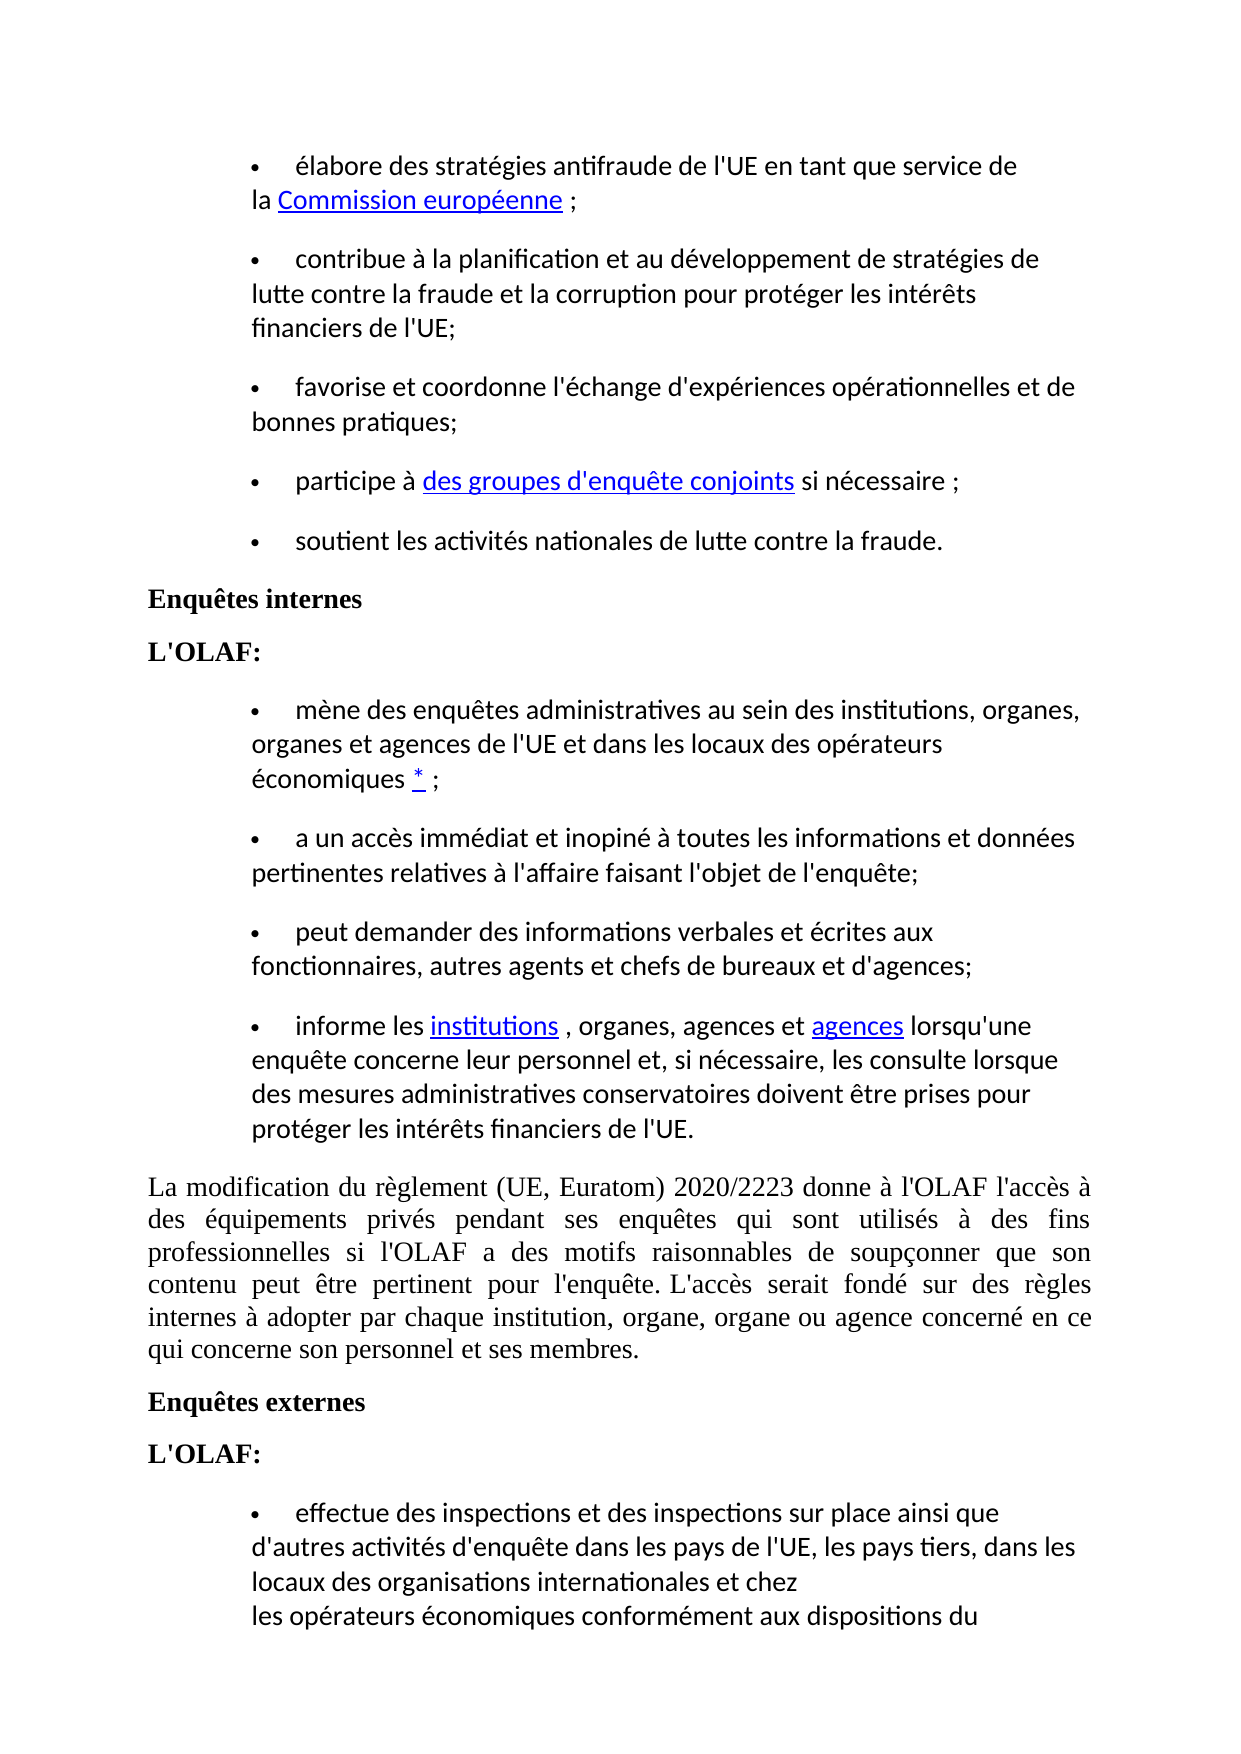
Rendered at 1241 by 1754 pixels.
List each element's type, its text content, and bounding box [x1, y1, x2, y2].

text Enquêtes internes [148, 582, 1093, 614]
list mène des enquêtes administratives au sein des institutions, organes, organes et agences de l'UE et dans les locaux des opérateurs économiques * ; [251, 692, 1093, 795]
text L'OLAF: [148, 1438, 1093, 1470]
list contribue à la planification et au développement de stratégies de lutte contre la fraude et la corruption pour protéger les intérêts financiers de l'UE; [251, 241, 1093, 344]
list a un accès immédiat et inopiné à toutes les informations et données pertinentes relatives à l'affaire faisant l'objet de l'enquête; [251, 820, 1093, 889]
text Enquêtes externes [148, 1385, 1093, 1417]
list soutient les activités nationales de lutte contre la fraude. [251, 523, 1093, 557]
list participe à des groupes d'enquête conjoints si nécessaire ; [251, 463, 1093, 498]
list informe les institutions , organes, agences et agences lorsqu'une enquête concerne leur personnel et, si nécessaire, les consulte lorsque des mesures administratives conservatoires doivent être prises pour protéger les intérêts financiers de l'UE. [251, 1008, 1093, 1145]
text La modification du règlement (UE, Euratom) 2020/2223 donne à l'OLAF l'accès à des équipements privés pendant ses enquêtes qui sont utilisés à des fins professionnelles si l'OLAF a des motifs raisonnables de soupçonner que son contenu peut être pertinent pour l'enquête. L'accès serait fondé sur des règles internes à adopter par chaque institution, organe, organe ou agence concerné en ce qui concerne son personnel et ses membres. [148, 1170, 1093, 1364]
list peut demander des informations verbales et écrites aux fonctionnaires, autres agents et chefs de bureaux et d'agences; [251, 914, 1093, 983]
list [251, 1495, 1093, 1632]
list favorise et coordonne l'échange d'expériences opérationnelles et de bonnes pratiques; [251, 369, 1093, 438]
list élabore des stratégies antifraude de l'UE en tant que service de la Commission européenne ; [251, 148, 1093, 216]
text L'OLAF: [148, 635, 1093, 667]
